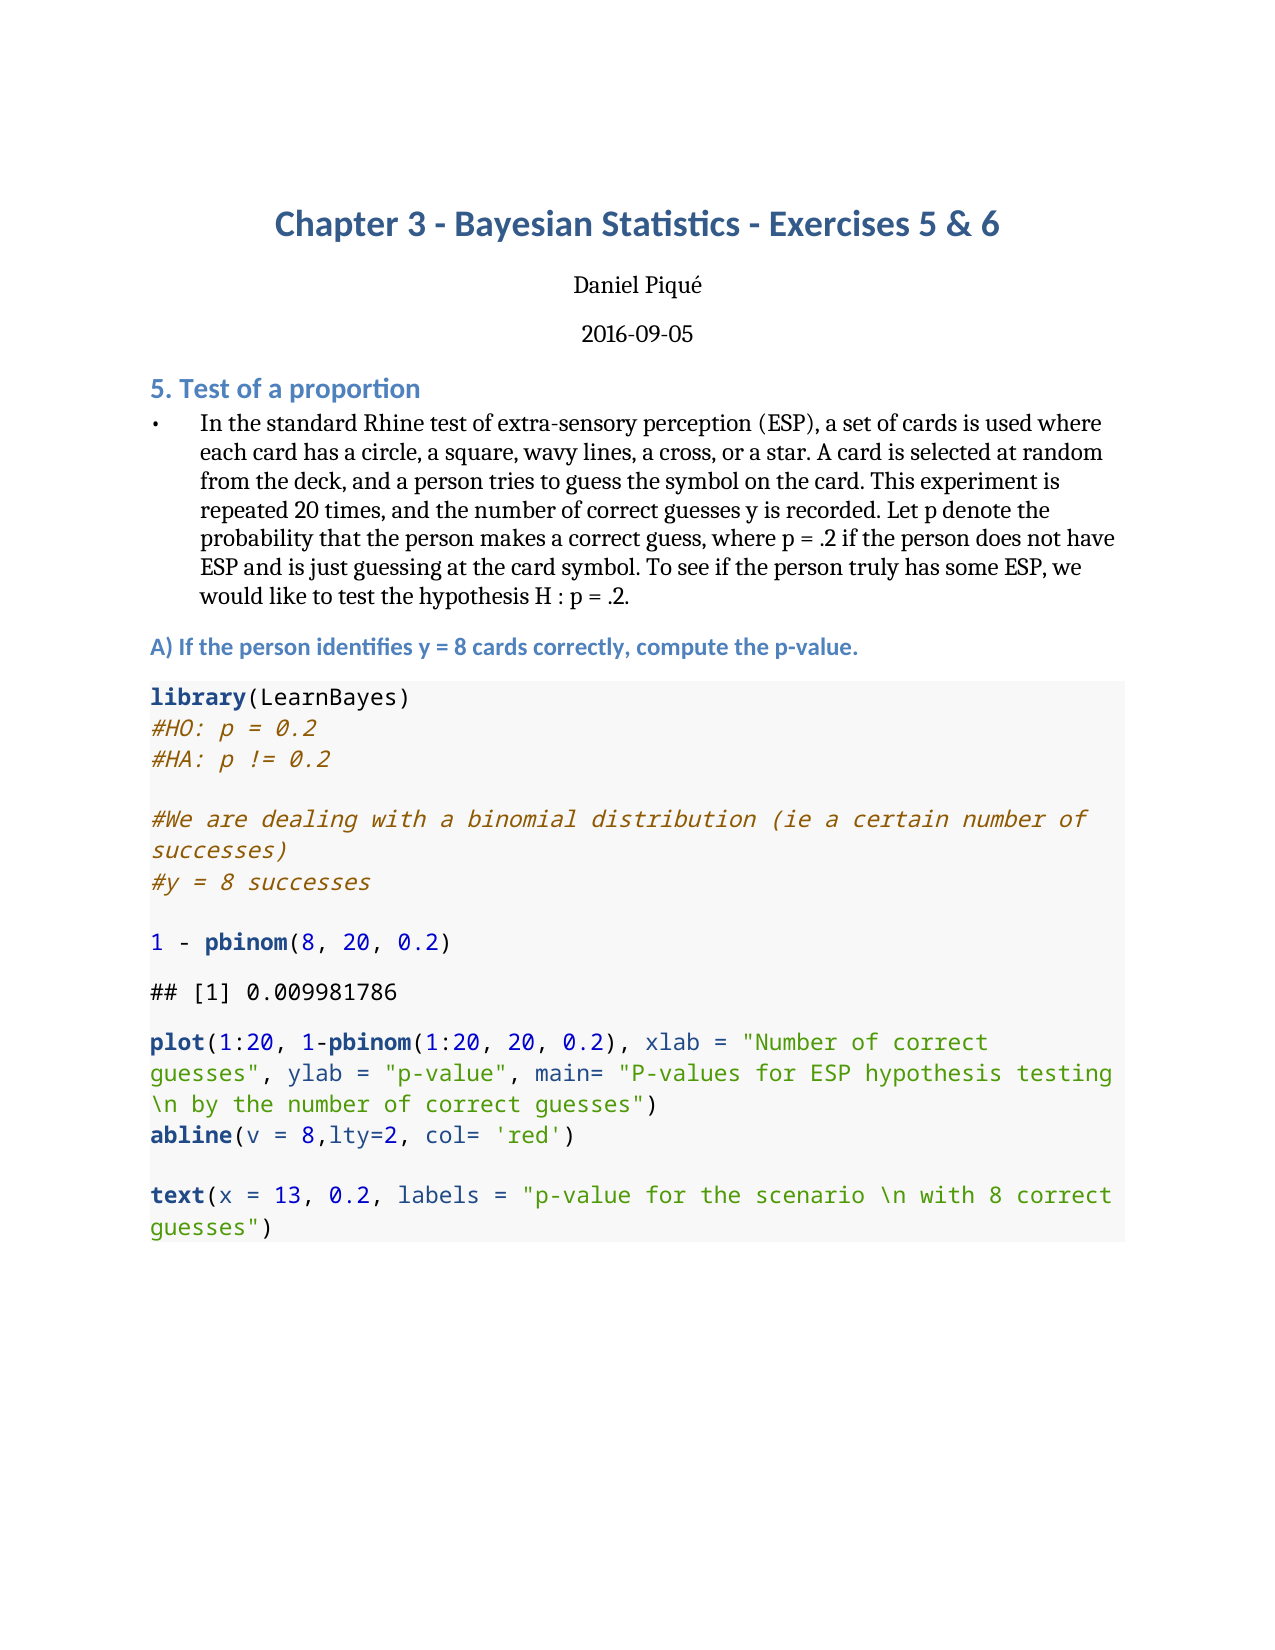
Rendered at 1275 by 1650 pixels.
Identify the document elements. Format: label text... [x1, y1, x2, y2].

list In the standard Rhine test of extra-sensory perception (ESP), a set of cards is used where each card has a circle, a square, wavy lines, a cross, or a star. A card is selected at random from the deck, and a person tries to guess the symbol on the card. This experiment is repeated 20 times, and the number of correct guesses y is recorded. Let p denote the probability that the person makes a correct guess, where p = .2 if the person does not have ESP and is just guessing at the card symbol. To see if the person truly has some ESP, we would like to test the hypothesis H : p = .2. [150, 409, 1125, 611]
subtitle 5. Test of a proportion [150, 370, 1125, 406]
text 2016-09-05 [150, 320, 1125, 349]
text plot(1:20, 1-pbinom(1:20, 20, 0.2), xlab = "Number of correct guesses", ylab = "p-value", main= "P-values for ESP hypothesis testing \n by the number of correct guesses") abline(v = 8,lty=2, col= 'red') text(x = 13, 0.2, labels = "p-value for the scenario \n with 8 correct guesses") [150, 1026, 1125, 1242]
text ## [1] 0.009981786 [150, 976, 1125, 1007]
text library(LearnBayes) #HO: p = 0.2 #HA: p != 0.2 #We are dealing with a binomial distribution (ie a certain number of successes) #y = 8 successes 1 - pbinom(8, 20, 0.2) [150, 681, 1125, 957]
title Chapter 3 - Bayesian Statistics - Exercises 5 & 6 [150, 200, 1125, 246]
subtitle A) If the person identifies y = 8 cards correctly, compute the p-value. [150, 631, 1125, 662]
text Daniel Piqué [150, 271, 1125, 299]
